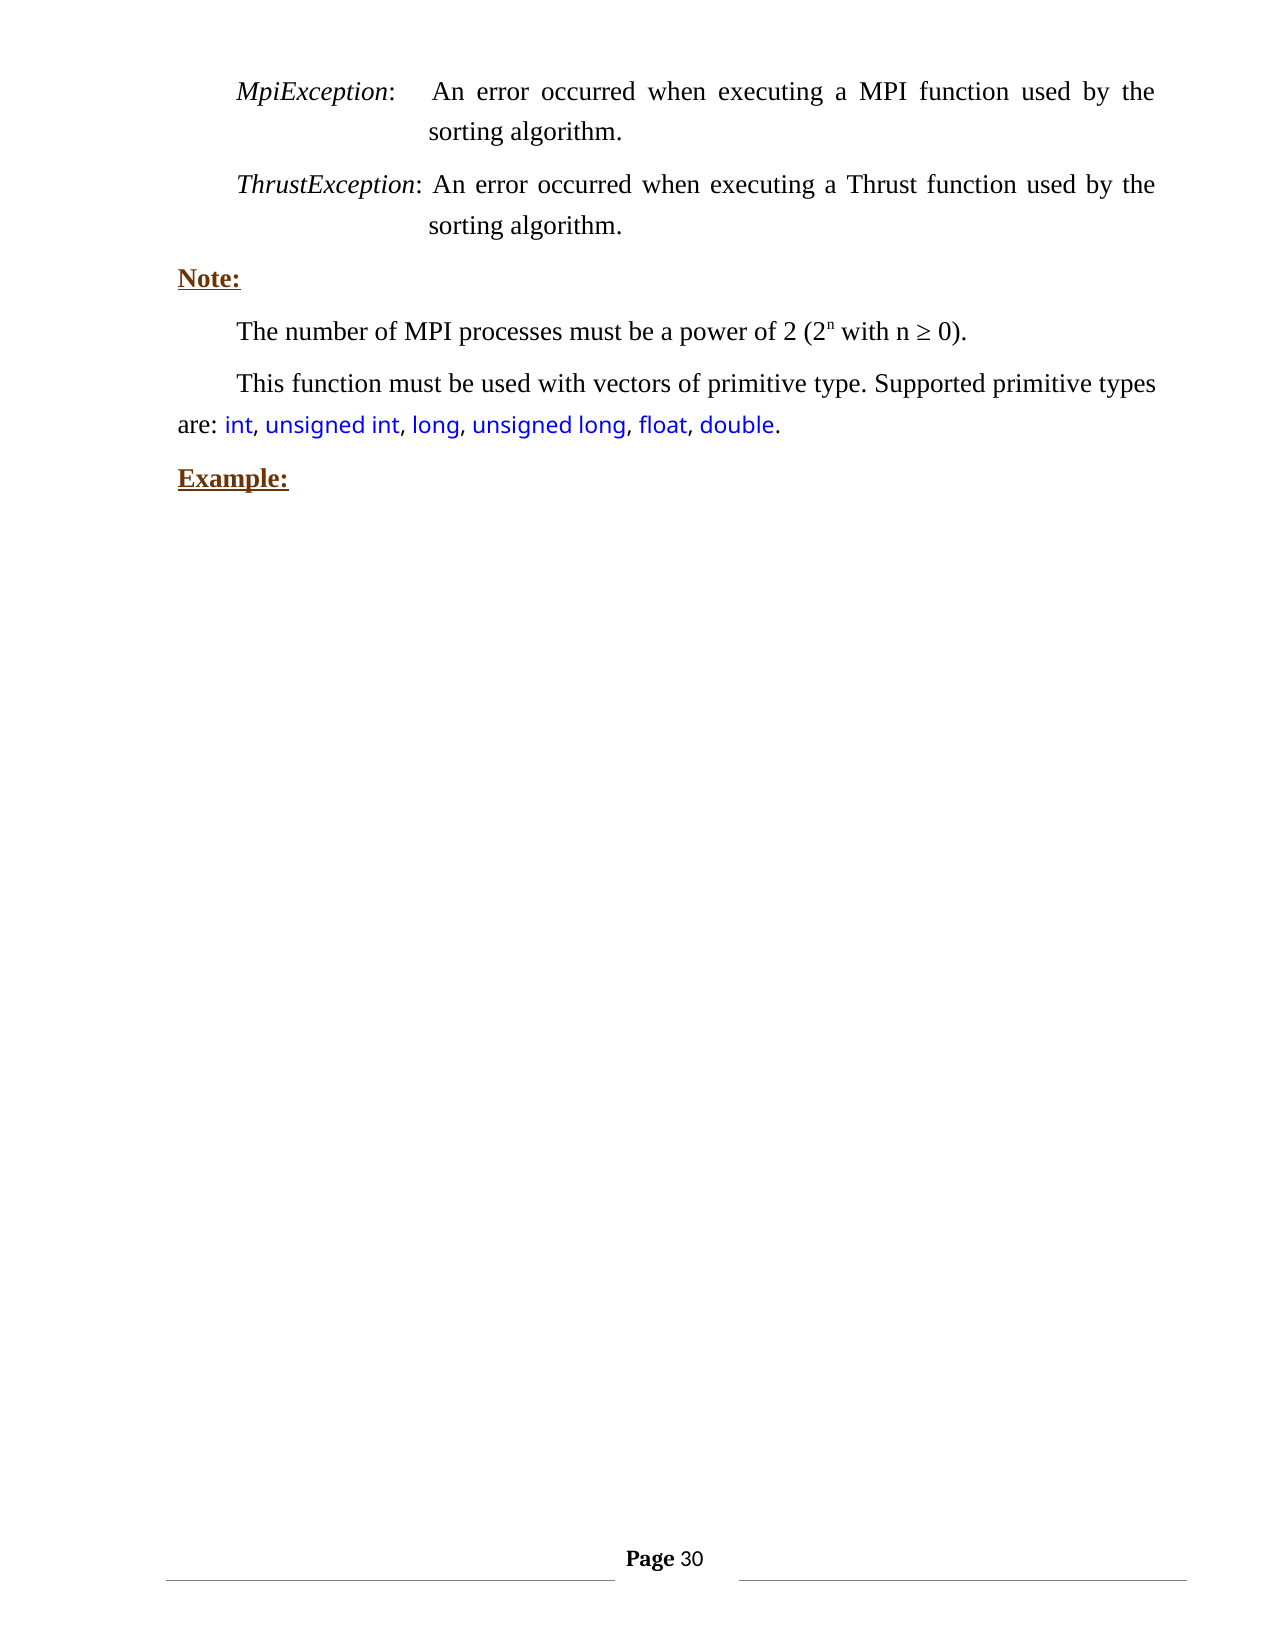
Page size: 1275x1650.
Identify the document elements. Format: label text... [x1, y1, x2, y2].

text Note: [177, 262, 1157, 293]
text ThrustException: An error occurred when executing a Thrust function used by the sorting algorithm. [177, 168, 1157, 240]
text Example: [177, 462, 1157, 493]
text The number of MPI processes must be a power of 2 (2n with n ≥ 0). [177, 314, 1157, 346]
text This function must be used with vectors of primitive type. Supported primitive types are: int, unsigned int, long, unsigned long, float, double. [177, 367, 1157, 440]
text MpiException: An error occurred when executing a MPI function used by the sorting algorithm. [177, 75, 1157, 147]
